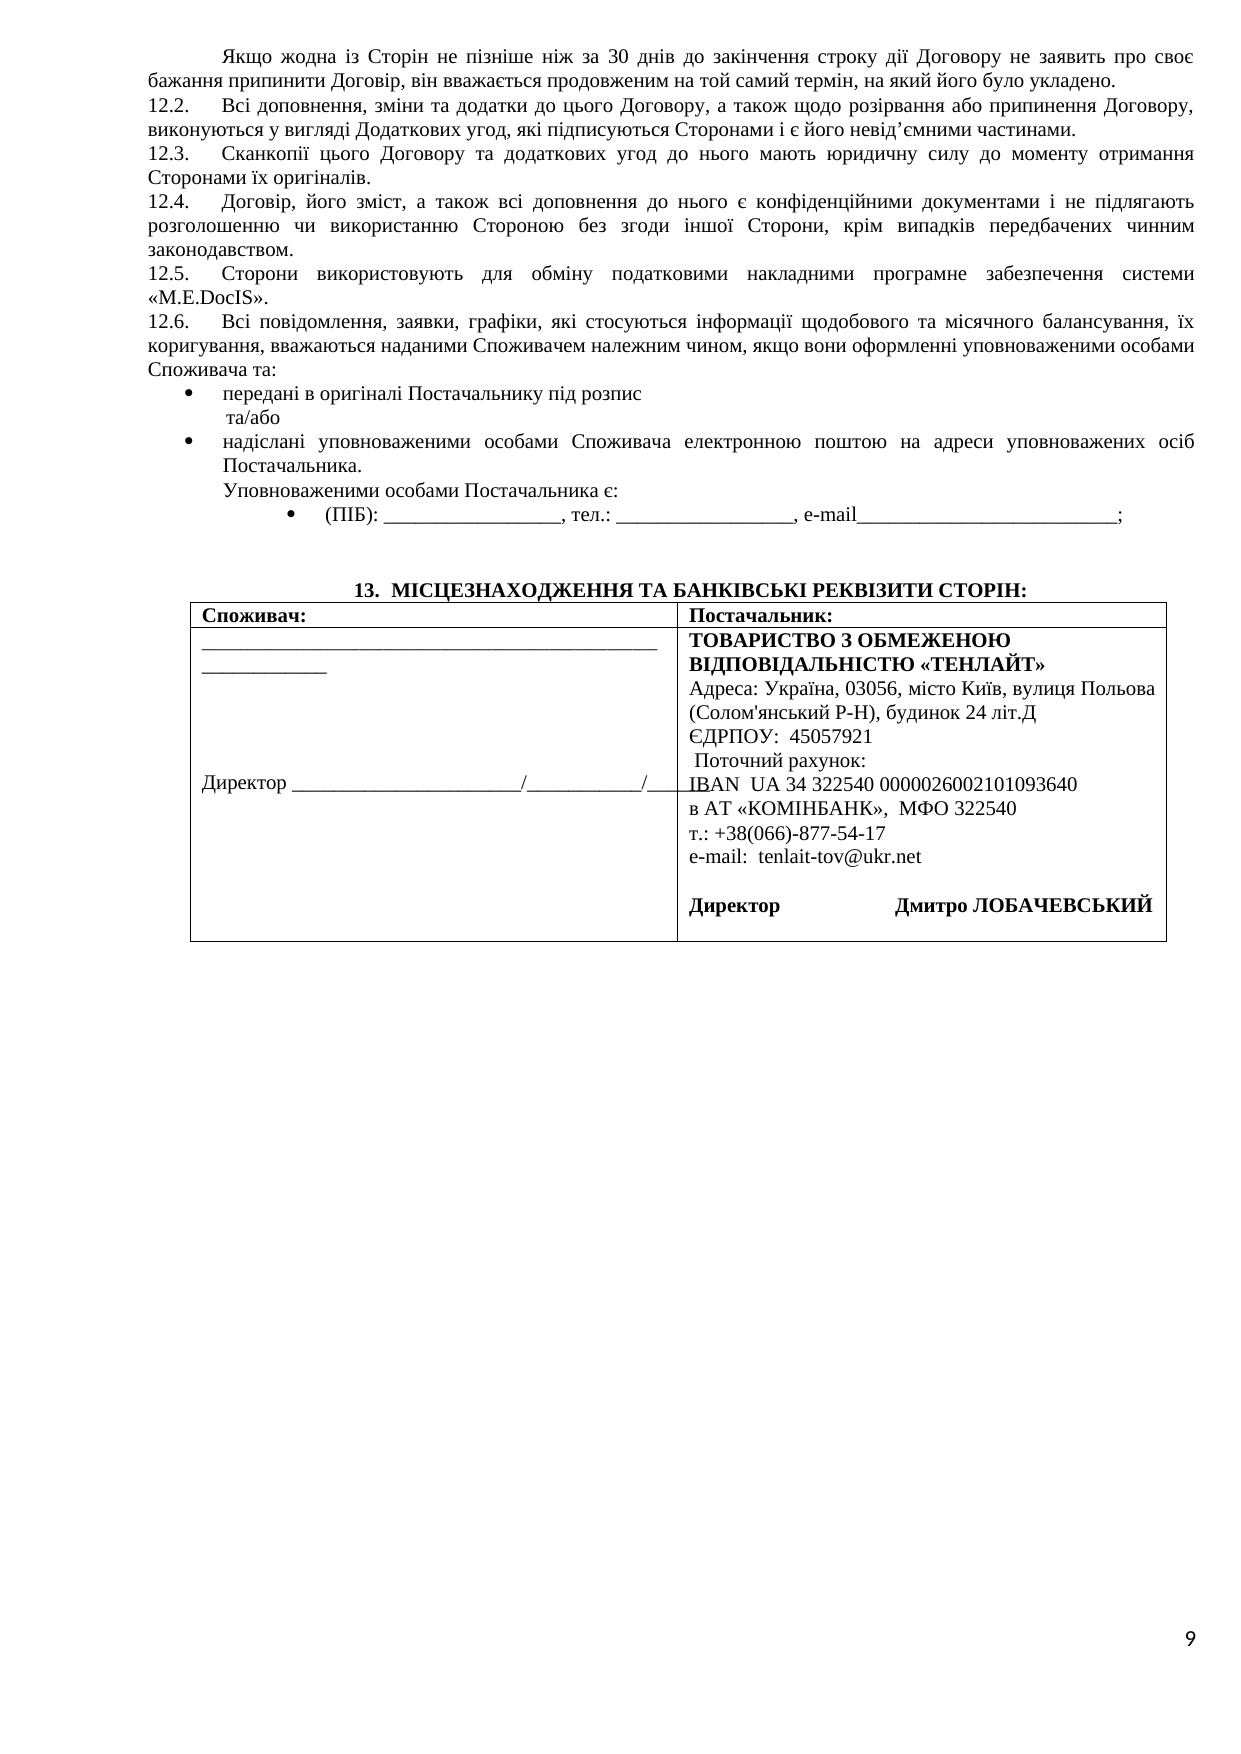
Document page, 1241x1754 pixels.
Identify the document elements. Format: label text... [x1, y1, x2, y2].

table_cell _______________________________________________________ ____________ Директор ______________________/___________/______ [191, 628, 677, 941]
list передані в оригіналі Постачальнику під розпис [185, 381, 1196, 405]
table_header Споживач: [191, 603, 677, 627]
list Договір, його зміст, а також всі доповнення до нього є конфіденційними документами і не підлягають розголошенню чи використанню Стороною без згоди іншої Сторони, крім випадків передбачених чинним законодавством. [148, 189, 1196, 261]
list МІСЦЕЗНАХОДЖЕННЯ ТА БАНКІВСЬКІ РЕКВІЗИТИ СТОРІН: [185, 578, 1196, 602]
text та/або [148, 405, 1196, 429]
list Якщо жодна із Сторін не пізніше ніж за 30 днів до закінчення строку дії Договору не заявить про своє бажання припинити Договір, він вважається продовженим на той самий термін, на який його було укладено. [148, 44, 1196, 92]
list (ПІБ): _________________, тел.: _________________, e-mail_________________________; [287, 502, 1196, 526]
list надіслані уповноваженими особами Споживача електронною поштою на адреси уповноважених осіб Постачальника. [185, 429, 1196, 477]
table_cell ТОВАРИСТВО З ОБМЕЖЕНОЮ ВІДПОВІДАЛЬНІСТЮ «ТЕНЛАЙТ» Адреса: Україна, 03056, місто Київ, вулиця Польова (Солом'янський Р-Н), будинок 24 літ.Д ЄДРПОУ: 45057921 Поточний рахунок: IBAN UA 34 322540 0000026002101093640 в АТ «КОМІНБАНК», МФО 322540 т.: +38(066)-877-54-17 e-mail: tenlait-tov@ukr.net Директор Дмитро ЛОБАЧЕВСЬКИЙ [678, 628, 1166, 941]
list Сканкопії цього Договору та додаткових угод до нього мають юридичну силу до моменту отримання Сторонами їх оригіналів. [148, 141, 1196, 189]
list Уповноваженими особами Постачальника є: [223, 477, 1196, 502]
list Сторони використовують для обміну податковими накладними програмне забезпечення системи «M.E.DocIS». [148, 261, 1196, 309]
list Всі доповнення, зміни та додатки до цього Договору, а також щодо розірвання або припинення Договору, виконуються у вигляді Додаткових угод, які підписуються Сторонами і є його невід’ємними частинами. [148, 92, 1196, 141]
table_header Постачальник: [678, 603, 1166, 627]
list Всі повідомлення, заявки, графіки, які стосуються інформації щодобового та місячного балансування, їх коригування, вважаються наданими Споживачем належним чином, якщо вони оформленні уповноваженими особами Споживача та: [148, 309, 1196, 381]
